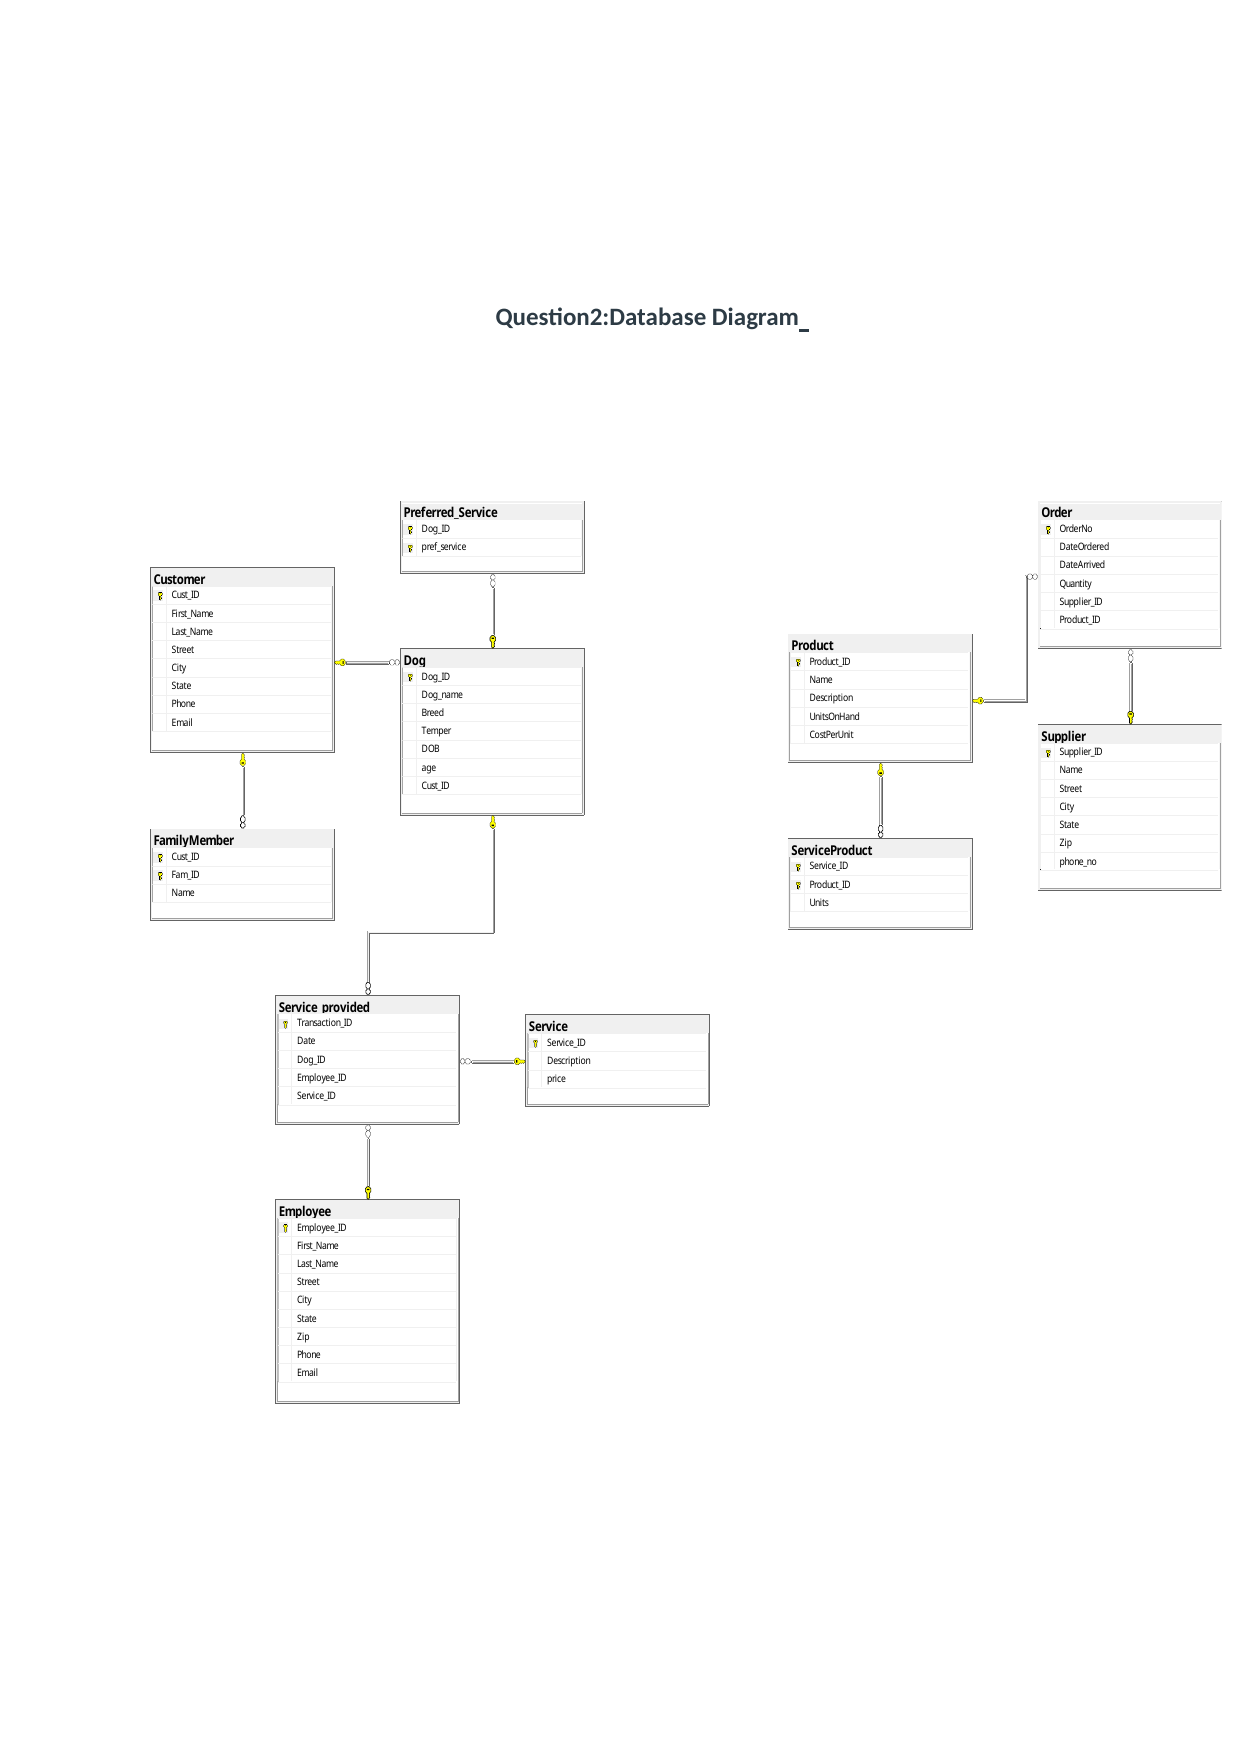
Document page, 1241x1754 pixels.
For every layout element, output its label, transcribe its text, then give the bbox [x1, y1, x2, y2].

text Question2:Database Diagram [150, 301, 1090, 332]
